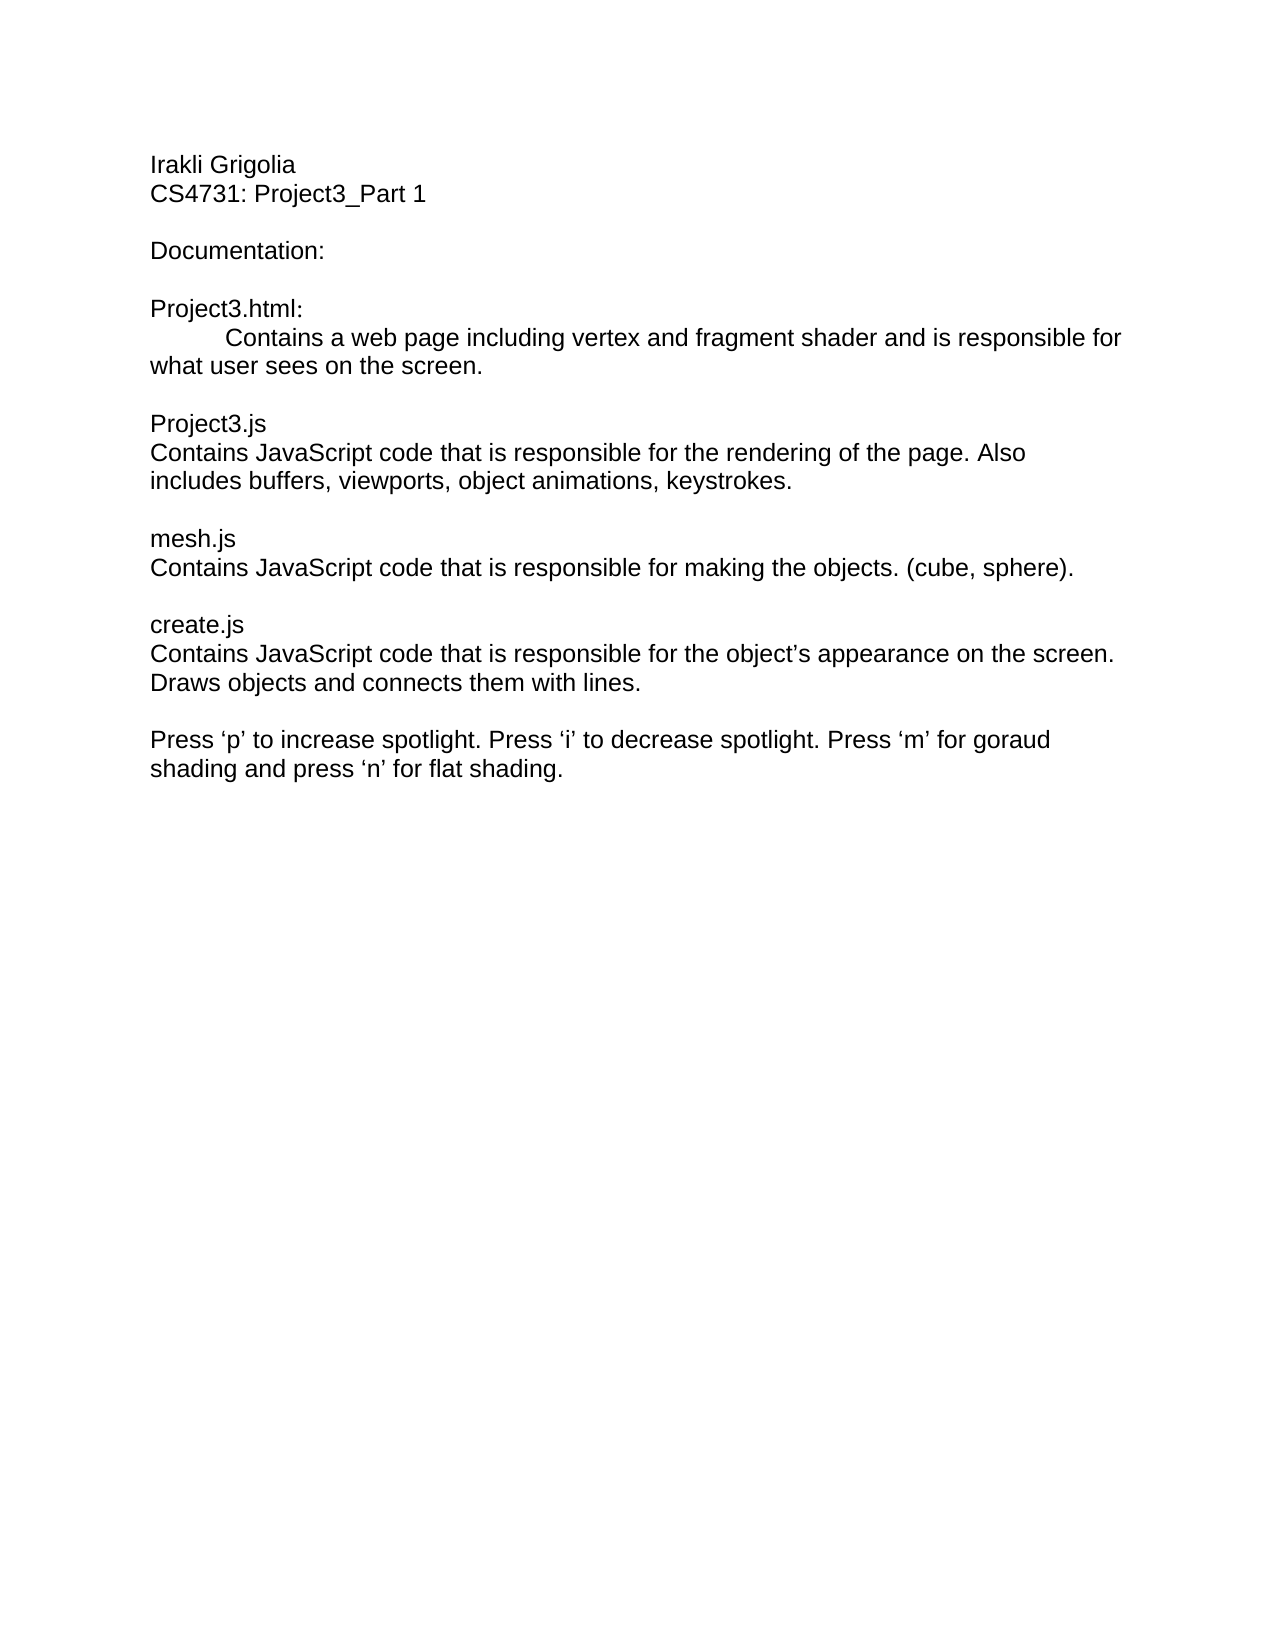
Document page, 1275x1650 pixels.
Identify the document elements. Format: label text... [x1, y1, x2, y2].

text Press ‘p’ to increase spotlight. Press ‘i’ to decrease spotlight. Press ‘m’ for goraud shading and press ‘n’ for flat shading. [150, 725, 1125, 783]
text Documentation: [150, 236, 1125, 265]
text mesh.js [150, 524, 1125, 553]
text Irakli Grigolia [150, 150, 1125, 179]
text Contains JavaScript code that is responsible for the object’s appearance on the screen. Draws objects and connects them with lines. [150, 639, 1125, 696]
text Project3.js [150, 409, 1125, 438]
text Contains JavaScript code that is responsible for making the objects. (cube, sphere). [150, 553, 1125, 581]
text Contains a web page including vertex and fragment shader and is responsible for what user sees on the screen. [150, 323, 1125, 380]
text create.js [150, 610, 1125, 639]
text CS4731: Project3_Part 1 [150, 179, 1125, 207]
text Project3.html: [150, 294, 1125, 323]
text Contains JavaScript code that is responsible for the rendering of the page. Also includes buffers, viewports, object animations, keystrokes. [150, 438, 1125, 495]
